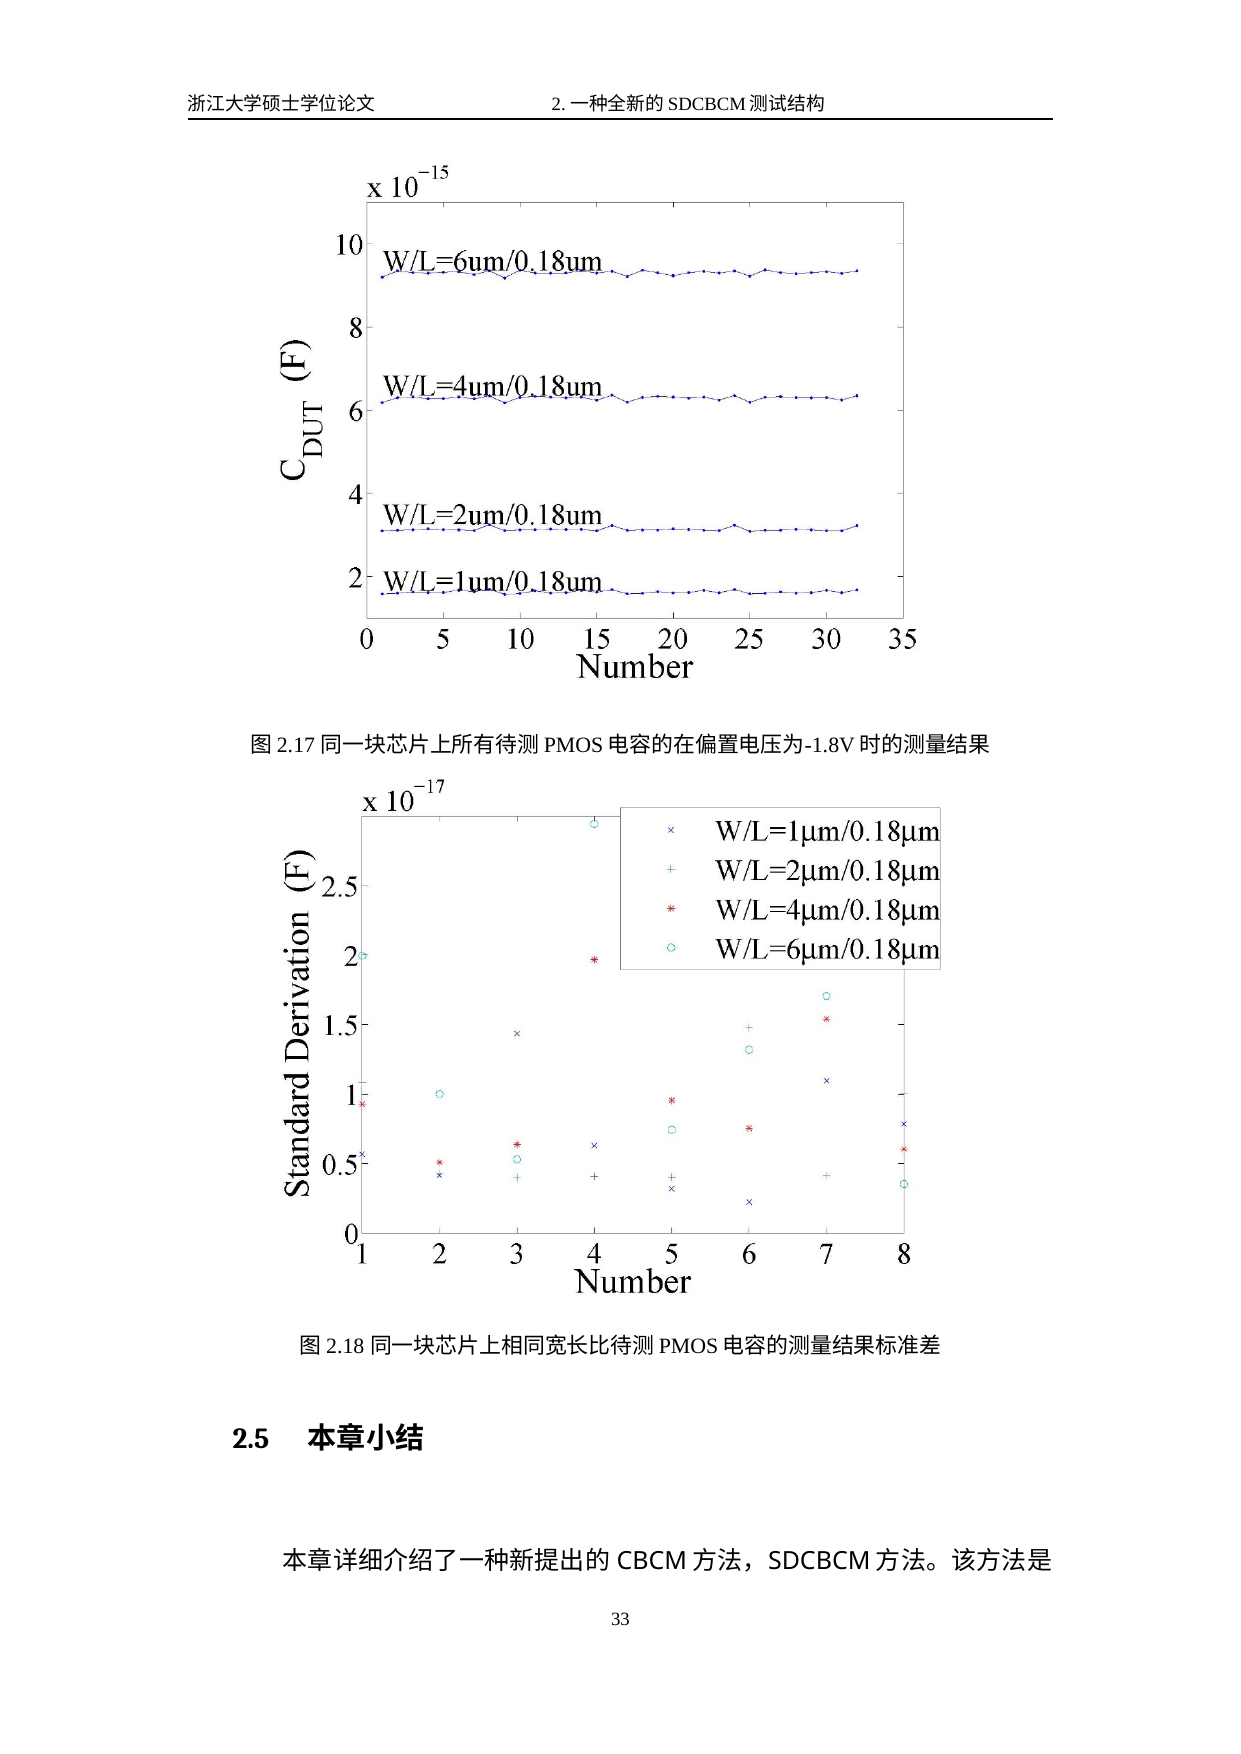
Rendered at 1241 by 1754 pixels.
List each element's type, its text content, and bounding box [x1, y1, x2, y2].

subtitle 本章小结 [232, 1403, 1053, 1468]
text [232, 1526, 1053, 1591]
picture [271, 775, 969, 1301]
picture [272, 162, 968, 686]
